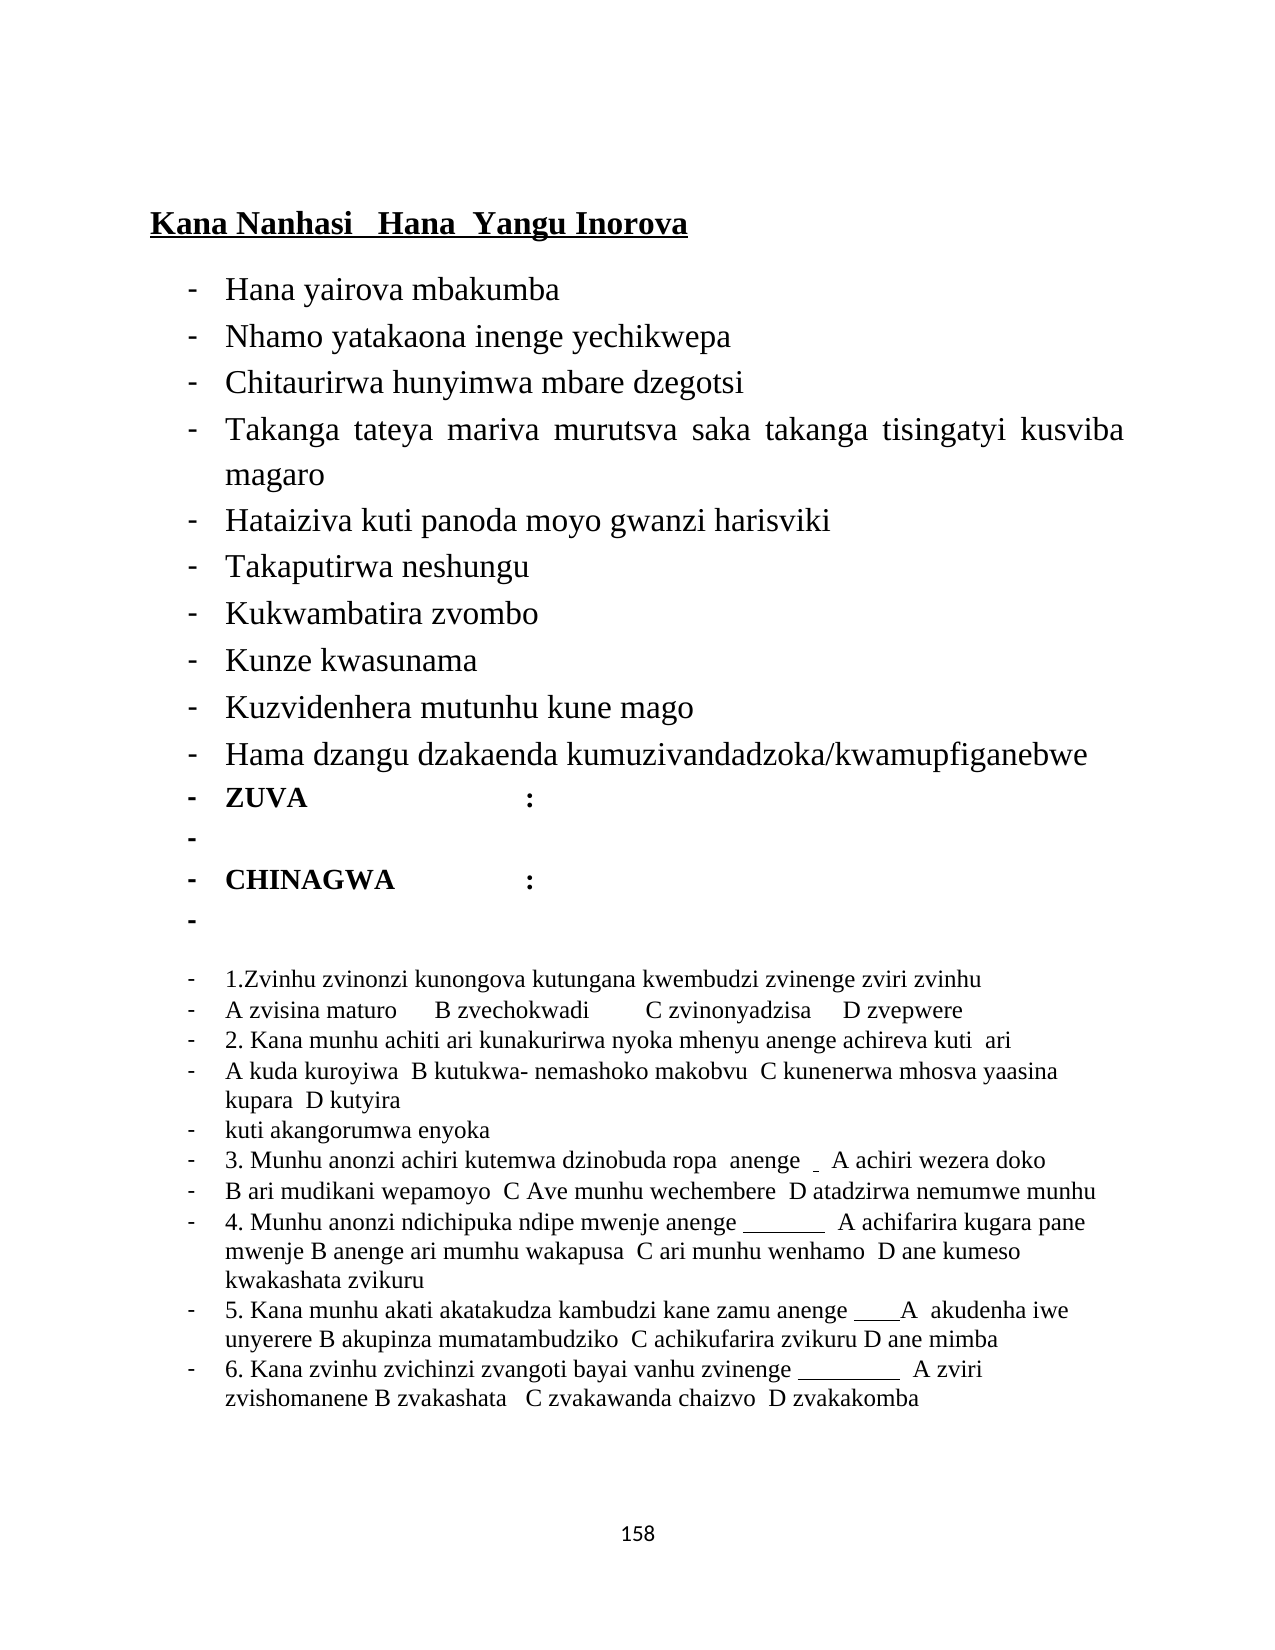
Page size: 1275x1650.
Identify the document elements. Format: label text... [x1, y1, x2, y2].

list CHINAGWA : [187, 861, 1125, 897]
list Takanga tateya mariva murutsva saka takanga tisingatyi kusviba magaro [187, 408, 1125, 493]
list kuti akangorumwa enyoka [187, 1114, 1125, 1145]
list 5. Kana munhu akati akatakudza kambudzi kane zamu anenge A akudenha iwe unyerere B akupinza mumatambudziko C achikufarira zvikuru D ane mimba [187, 1294, 1125, 1353]
list B ari mudikani wepamoyo C Ave munhu wechembere D atadzirwa nemumwe munhu [187, 1175, 1125, 1206]
list Takaputirwa neshungu [187, 546, 1125, 586]
text Kana Nanhasi Hana Yangu Inorova [150, 203, 1125, 241]
list A zvisina maturo B zvechokwadi C zvinonyadzisa D zvepwere [187, 994, 1125, 1024]
list Nhamo yatakaona inenge yechikwepa [187, 315, 1125, 355]
list 2. Kana munhu achiti ari kunakurirwa nyoka mhenyu anenge achireva kuti ari [187, 1024, 1125, 1055]
list 3. Munhu anonzi achiri kutemwa dzinobuda ropa anenge A achiri wezera doko [187, 1145, 1125, 1175]
list Hama dzangu dzakaenda kumuzivandadzoka/kwamupfiganebwe [187, 733, 1125, 773]
list ZUVA : [187, 779, 1125, 815]
list 4. Munhu anonzi ndichipuka ndipe mwenje anenge A achifarira kugara pane mwenje B anenge ari mumhu wakapusa C ari munhu wenhamo D ane kumeso kwakashata zvikuru [187, 1206, 1125, 1294]
list Kuzvidenhera mutunhu kune mago [187, 686, 1125, 727]
list Hana yairova mbakumba [187, 268, 1125, 309]
list 6. Kana zvinhu zvichinzi zvangoti bayai vanhu zvinenge A zviri zvishomanene B zvakashata C zvakawanda chaizvo D zvakakomba [187, 1353, 1125, 1412]
list 1.Zvinhu zvinonzi kunongova kutungana kwembudzi zvinenge zviri zvinhu [187, 963, 1125, 994]
list Kunze kwasunama [187, 639, 1125, 680]
list Hataiziva kuti panoda moyo gwanzi harisviki [187, 499, 1125, 539]
list Chitaurirwa hunyimwa mbare dzegotsi [187, 361, 1125, 402]
list Kukwambatira zvombo [187, 592, 1125, 633]
list A kuda kuroyiwa B kutukwa- nemashoko makobvu C kunenerwa mhosva yaasina kupara D kutyira [187, 1055, 1125, 1114]
